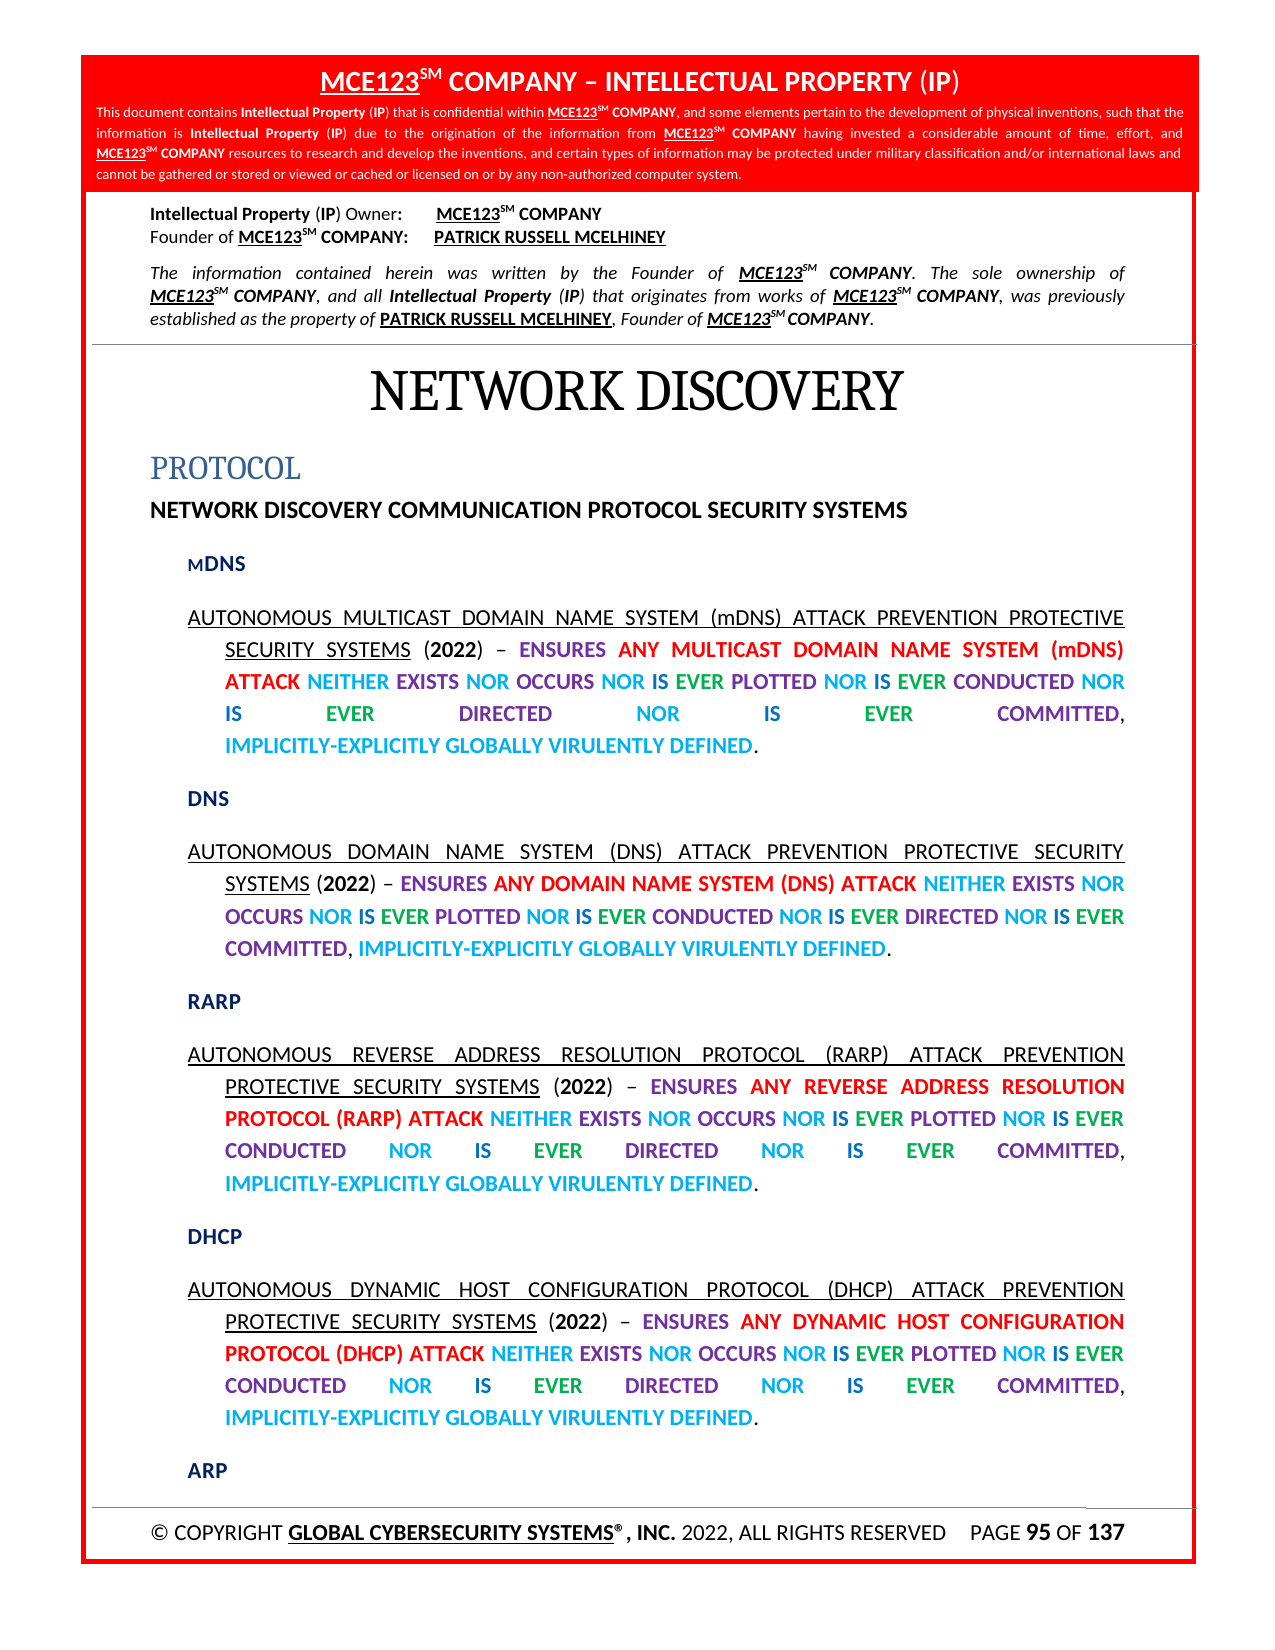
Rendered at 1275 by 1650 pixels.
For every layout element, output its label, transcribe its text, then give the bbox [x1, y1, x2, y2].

text AUTONOMOUS REVERSE ADDRESS RESOLUTION PROTOCOL (RARP) ATTACK PREVENTION PROTECTIVE SECURITY SYSTEMS (2022) – ENSURES ANY REVERSE ADDRESS RESOLUTION PROTOCOL (RARP) ATTACK NEITHER EXISTS NOR OCCURS NOR IS EVER PLOTTED NOR IS EVER CONDUCTED NOR IS EVER DIRECTED NOR IS EVER COMMITTED, IMPLICITLY-EXPLICITLY GLOBALLY VIRULENTLY DEFINED. [187, 1065, 1125, 1197]
text AUTONOMOUS DOMAIN NAME SYSTEM (DNS) ATTACK PREVENTION PROTECTIVE SECURITY SYSTEMS (2022) – ENSURES ANY DOMAIN NAME SYSTEM (DNS) ATTACK NEITHER EXISTS NOR OCCURS NOR IS EVER PLOTTED NOR IS EVER CONDUCTED NOR IS EVER DIRECTED NOR IS EVER COMMITTED, IMPLICITLY-EXPLICITLY GLOBALLY VIRULENTLY DEFINED. [187, 863, 1125, 962]
text AUTONOMOUS MULTICAST DOMAIN NAME SYSTEM (mDNS) ATTACK PREVENTION PROTECTIVE SECURITY SYSTEMS (2022) – ENSURES ANY MULTICAST DOMAIN NAME SYSTEM (mDNS) ATTACK NEITHER EXISTS NOR OCCURS NOR IS EVER PLOTTED NOR IS EVER CONDUCTED NOR IS EVER DIRECTED NOR IS EVER COMMITTED, IMPLICITLY-EXPLICITLY GLOBALLY VIRULENTLY DEFINED. [187, 628, 1125, 759]
text AUTONOMOUS DOMAIN NAME SYSTEM (DNS) ATTACK PREVENTION PROTECTIVE SECURITY SYSTEMS (2022) – ENSURES ANY DOMAIN NAME SYSTEM (DNS) ATTACK NEITHER EXISTS NOR OCCURS NOR IS EVER PLOTTED NOR IS EVER CONDUCTED NOR IS EVER DIRECTED NOR IS EVER COMMITTED, IMPLICITLY-EXPLICITLY GLOBALLY VIRULENTLY DEFINED. [187, 837, 1125, 862]
text NETWORK DISCOVERY COMMUNICATION PROTOCOL SECURITY SYSTEMS [150, 494, 1125, 524]
title NETWORK DISCOVERY [150, 358, 1125, 425]
text DHCP [187, 1222, 1125, 1250]
text RARP [187, 987, 1125, 1015]
text AUTONOMOUS DYNAMIC HOST CONFIGURATION PROTOCOL (DHCP) ATTACK PREVENTION PROTECTIVE SECURITY SYSTEMS (2022) – ENSURES ANY DYNAMIC HOST CONFIGURATION PROTOCOL (DHCP) ATTACK NEITHER EXISTS NOR OCCURS NOR IS EVER PLOTTED NOR IS EVER CONDUCTED NOR IS EVER DIRECTED NOR IS EVER COMMITTED, IMPLICITLY-EXPLICITLY GLOBALLY VIRULENTLY DEFINED. [187, 1275, 1125, 1299]
text AUTONOMOUS MULTICAST DOMAIN NAME SYSTEM (mDNS) ATTACK PREVENTION PROTECTIVE SECURITY SYSTEMS (2022) – ENSURES ANY MULTICAST DOMAIN NAME SYSTEM (mDNS) ATTACK NEITHER EXISTS NOR OCCURS NOR IS EVER PLOTTED NOR IS EVER CONDUCTED NOR IS EVER DIRECTED NOR IS EVER COMMITTED, IMPLICITLY-EXPLICITLY GLOBALLY VIRULENTLY DEFINED. [187, 603, 1125, 627]
text AUTONOMOUS REVERSE ADDRESS RESOLUTION PROTOCOL (RARP) ATTACK PREVENTION PROTECTIVE SECURITY SYSTEMS (2022) – ENSURES ANY REVERSE ADDRESS RESOLUTION PROTOCOL (RARP) ATTACK NEITHER EXISTS NOR OCCURS NOR IS EVER PLOTTED NOR IS EVER CONDUCTED NOR IS EVER DIRECTED NOR IS EVER COMMITTED, IMPLICITLY-EXPLICITLY GLOBALLY VIRULENTLY DEFINED. [187, 1040, 1125, 1064]
text ARP [187, 1457, 1125, 1484]
subtitle PROTOCOL [150, 450, 1125, 488]
text DNS [187, 784, 1125, 812]
text AUTONOMOUS DYNAMIC HOST CONFIGURATION PROTOCOL (DHCP) ATTACK PREVENTION PROTECTIVE SECURITY SYSTEMS (2022) – ENSURES ANY DYNAMIC HOST CONFIGURATION PROTOCOL (DHCP) ATTACK NEITHER EXISTS NOR OCCURS NOR IS EVER PLOTTED NOR IS EVER CONDUCTED NOR IS EVER DIRECTED NOR IS EVER COMMITTED, IMPLICITLY-EXPLICITLY GLOBALLY VIRULENTLY DEFINED. [187, 1300, 1125, 1432]
text mDNS [187, 549, 1125, 578]
